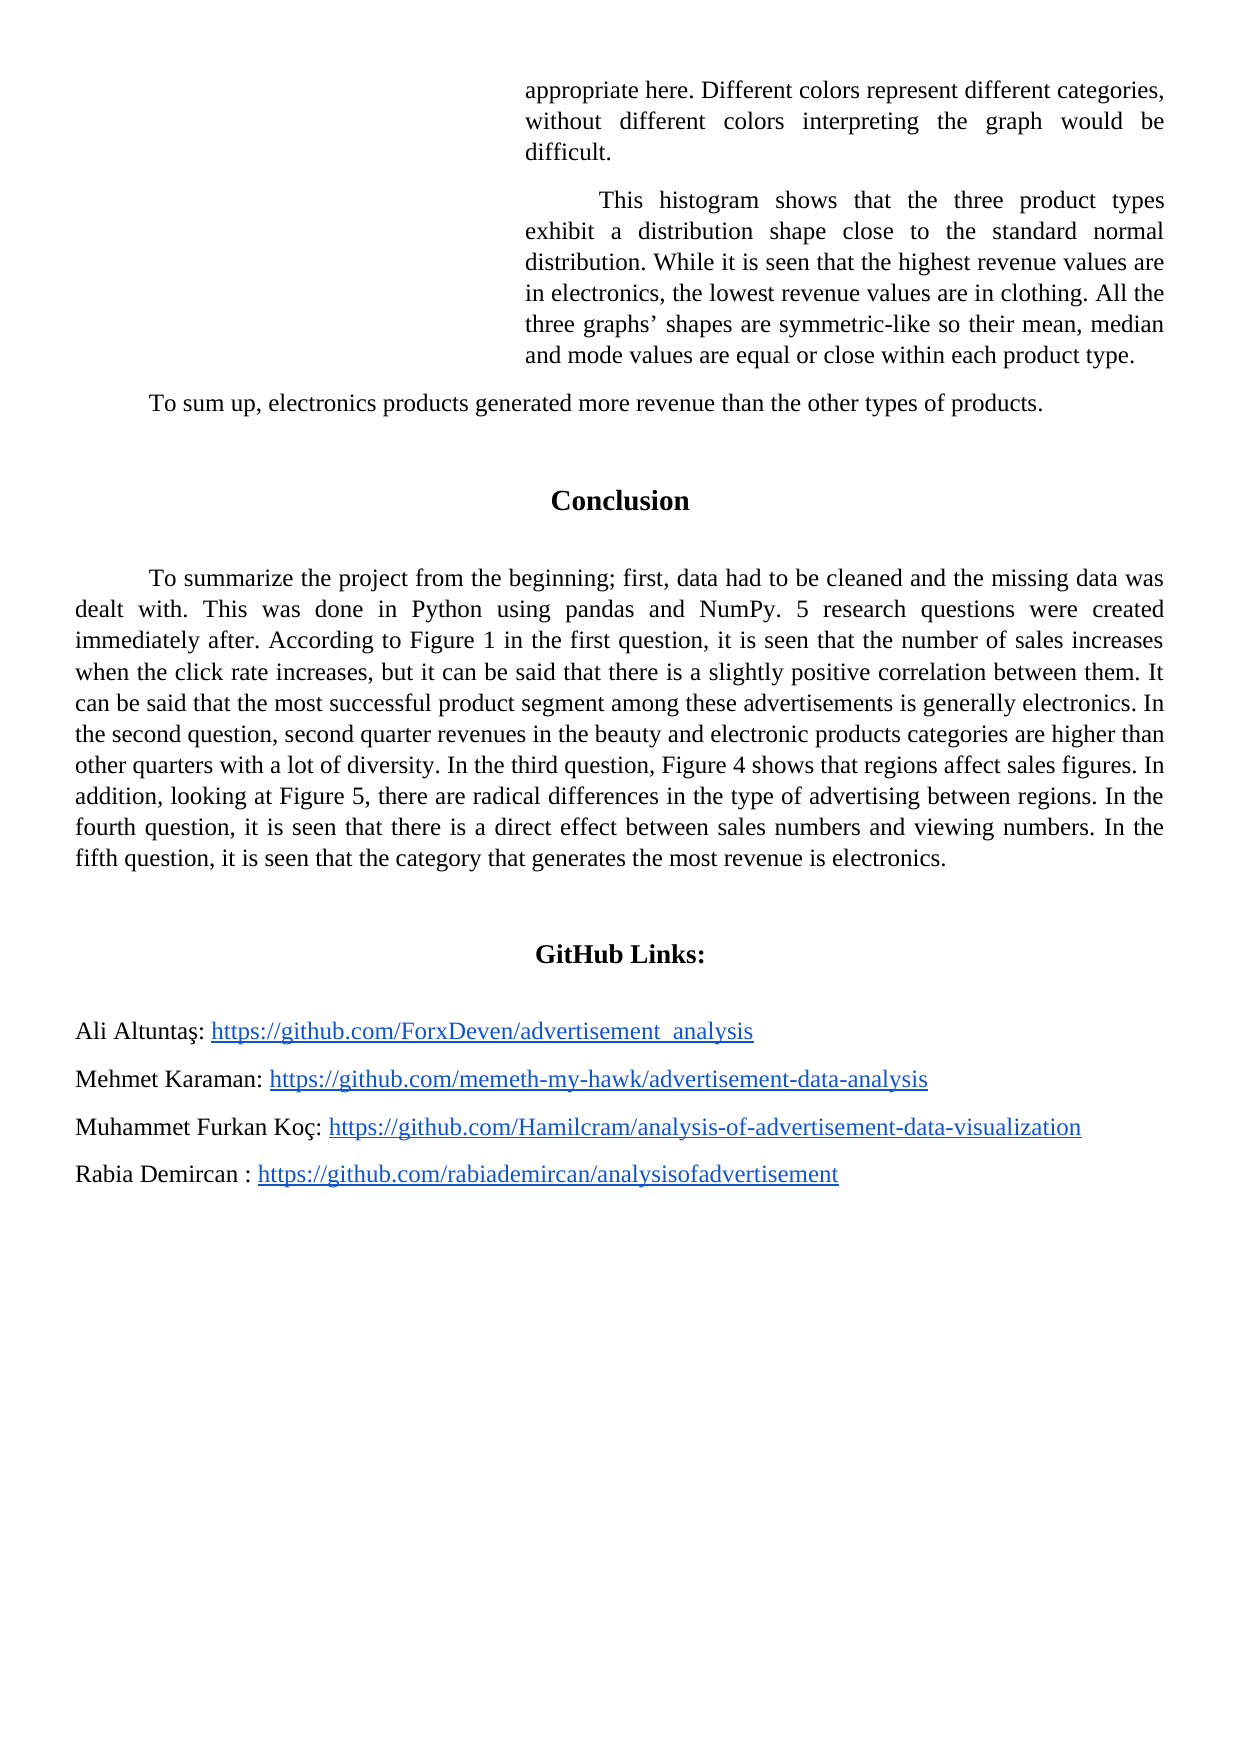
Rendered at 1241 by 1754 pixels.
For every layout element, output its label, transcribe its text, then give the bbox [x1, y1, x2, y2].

text Rabia Demircan : https://github.com/rabiademircan/analysisofadvertisement [75, 1159, 1165, 1188]
text Muhammet Furkan Koç: https://github.com/Hamilcram/analysis-of-advertisement-data-visualization [75, 1112, 1165, 1141]
text To sum up, electronics products generated more revenue than the other types of products. [75, 388, 1165, 416]
text Ali Altuntaş: https://github.com/ForxDeven/advertisement_analysis [75, 1016, 1165, 1045]
subtitle GitHub Links: [75, 938, 1165, 969]
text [525, 75, 1165, 166]
text Mehmet Karaman: https://github.com/memeth-my-hawk/advertisement-data-analysis [75, 1064, 1165, 1093]
text To summarize the project from the beginning; first, data had to be cleaned and the missing data was dealt with. This was done in Python using pandas and NumPy. 5 research questions were created immediately after. According to Figure 1 in the first question, it is seen that the number of sales increases when the click rate increases, but it can be said that there is a slightly positive correlation between them. It can be said that the most successful product segment among these advertisements is generally electronics. In the second question, second quarter revenues in the beauty and electronic products categories are higher than other quarters with a lot of diversity. In the third question, Figure 4 shows that regions affect sales figures. In addition, looking at Figure 5, there are radical differences in the type of advertising between regions. In the fourth question, it is seen that there is a direct effect between sales numbers and viewing numbers. In the fifth question, it is seen that the category that generates the most revenue is electronics. [75, 563, 1165, 872]
subtitle Conclusion [75, 483, 1165, 517]
text This histogram shows that the three product types exhibit a distribution shape close to the standard normal distribution. While it is seen that the highest revenue values are in electronics, the lowest revenue values are in clothing. All the three graphs’ shapes are symmetric-like so their mean, median and mode values are equal or close within each product type. [525, 185, 1165, 369]
